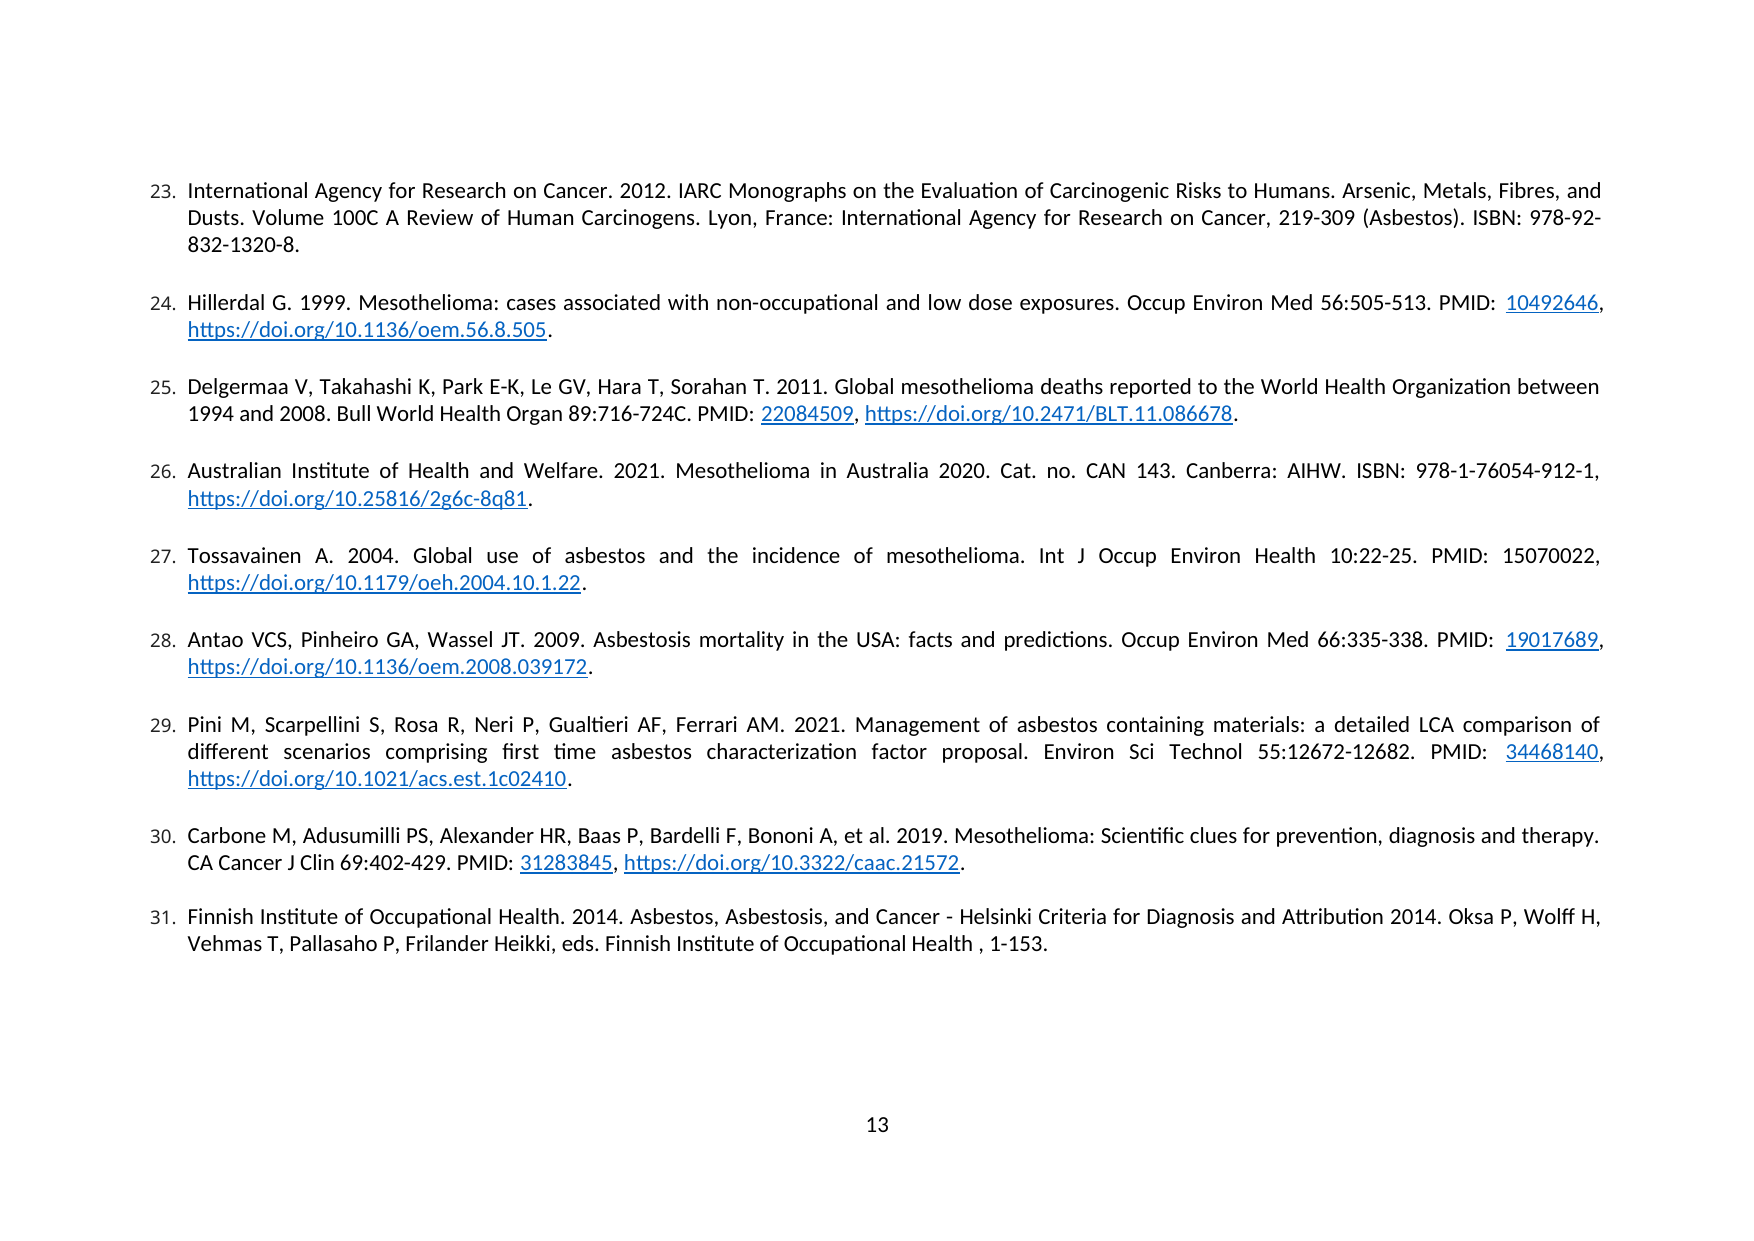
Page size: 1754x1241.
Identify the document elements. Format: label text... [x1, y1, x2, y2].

list Finnish Institute of Occupational Health. 2014. Asbestos, Asbestosis, and Cancer - Helsinki Criteria for Diagnosis and Attribution 2014. Oksa P, Wolff H, Vehmas T, Pallasaho P, Frilander Heikki, eds. Finnish Institute of Occupational Health , 1-153. [150, 903, 1604, 957]
list Pini M, Scarpellini S, Rosa R, Neri P, Gualtieri AF, Ferrari AM. 2021. Management of asbestos containing materials: a detailed LCA comparison of different scenarios comprising first time asbestos characterization factor proposal. Environ Sci Technol 55:12672-12682. PMID: 34468140, https://doi.org/10.1021/acs.est.1c02410. [150, 710, 1604, 792]
list International Agency for Research on Cancer. 2012. IARC Monographs on the Evaluation of Carcinogenic Risks to Humans. Arsenic, Metals, Fibres, and Dusts. Volume 100C A Review of Human Carcinogens. Lyon, France: International Agency for Research on Cancer, 219-309 (Asbestos). ISBN: 978-92-832-1320-8. [150, 177, 1604, 258]
list Carbone M, Adusumilli PS, Alexander HR, Baas P, Bardelli F, Bononi A, et al. 2019. Mesothelioma: Scientific clues for prevention, diagnosis and therapy. CA Cancer J Clin 69:402-429. PMID: 31283845, https://doi.org/10.3322/caac.21572. [150, 822, 1604, 876]
list Antao VCS, Pinheiro GA, Wassel JT. 2009. Asbestosis mortality in the USA: facts and predictions. Occup Environ Med 66:335-338. PMID: 19017689, https://doi.org/10.1136/oem.2008.039172. [150, 626, 1604, 680]
list Tossavainen A. 2004. Global use of asbestos and the incidence of mesothelioma. Int J Occup Environ Health 10:22-25. PMID: 15070022, https://doi.org/10.1179/oeh.2004.10.1.22. [150, 542, 1604, 596]
list Delgermaa V, Takahashi K, Park E-K, Le GV, Hara T, Sorahan T. 2011. Global mesothelioma deaths reported to the World Health Organization between 1994 and 2008. Bull World Health Organ 89:716-724C. PMID: 22084509, https://doi.org/10.2471/BLT.11.086678. [150, 373, 1604, 427]
list Hillerdal G. 1999. Mesothelioma: cases associated with non-occupational and low dose exposures. Occup Environ Med 56:505-513. PMID: 10492646, https://doi.org/10.1136/oem.56.8.505. [150, 288, 1604, 343]
list Australian Institute of Health and Welfare. 2021. Mesothelioma in Australia 2020. Cat. no. CAN 143. Canberra: AIHW. ISBN: 978-1-76054-912-1, https://doi.org/10.25816/2g6c-8q81. [150, 457, 1604, 511]
